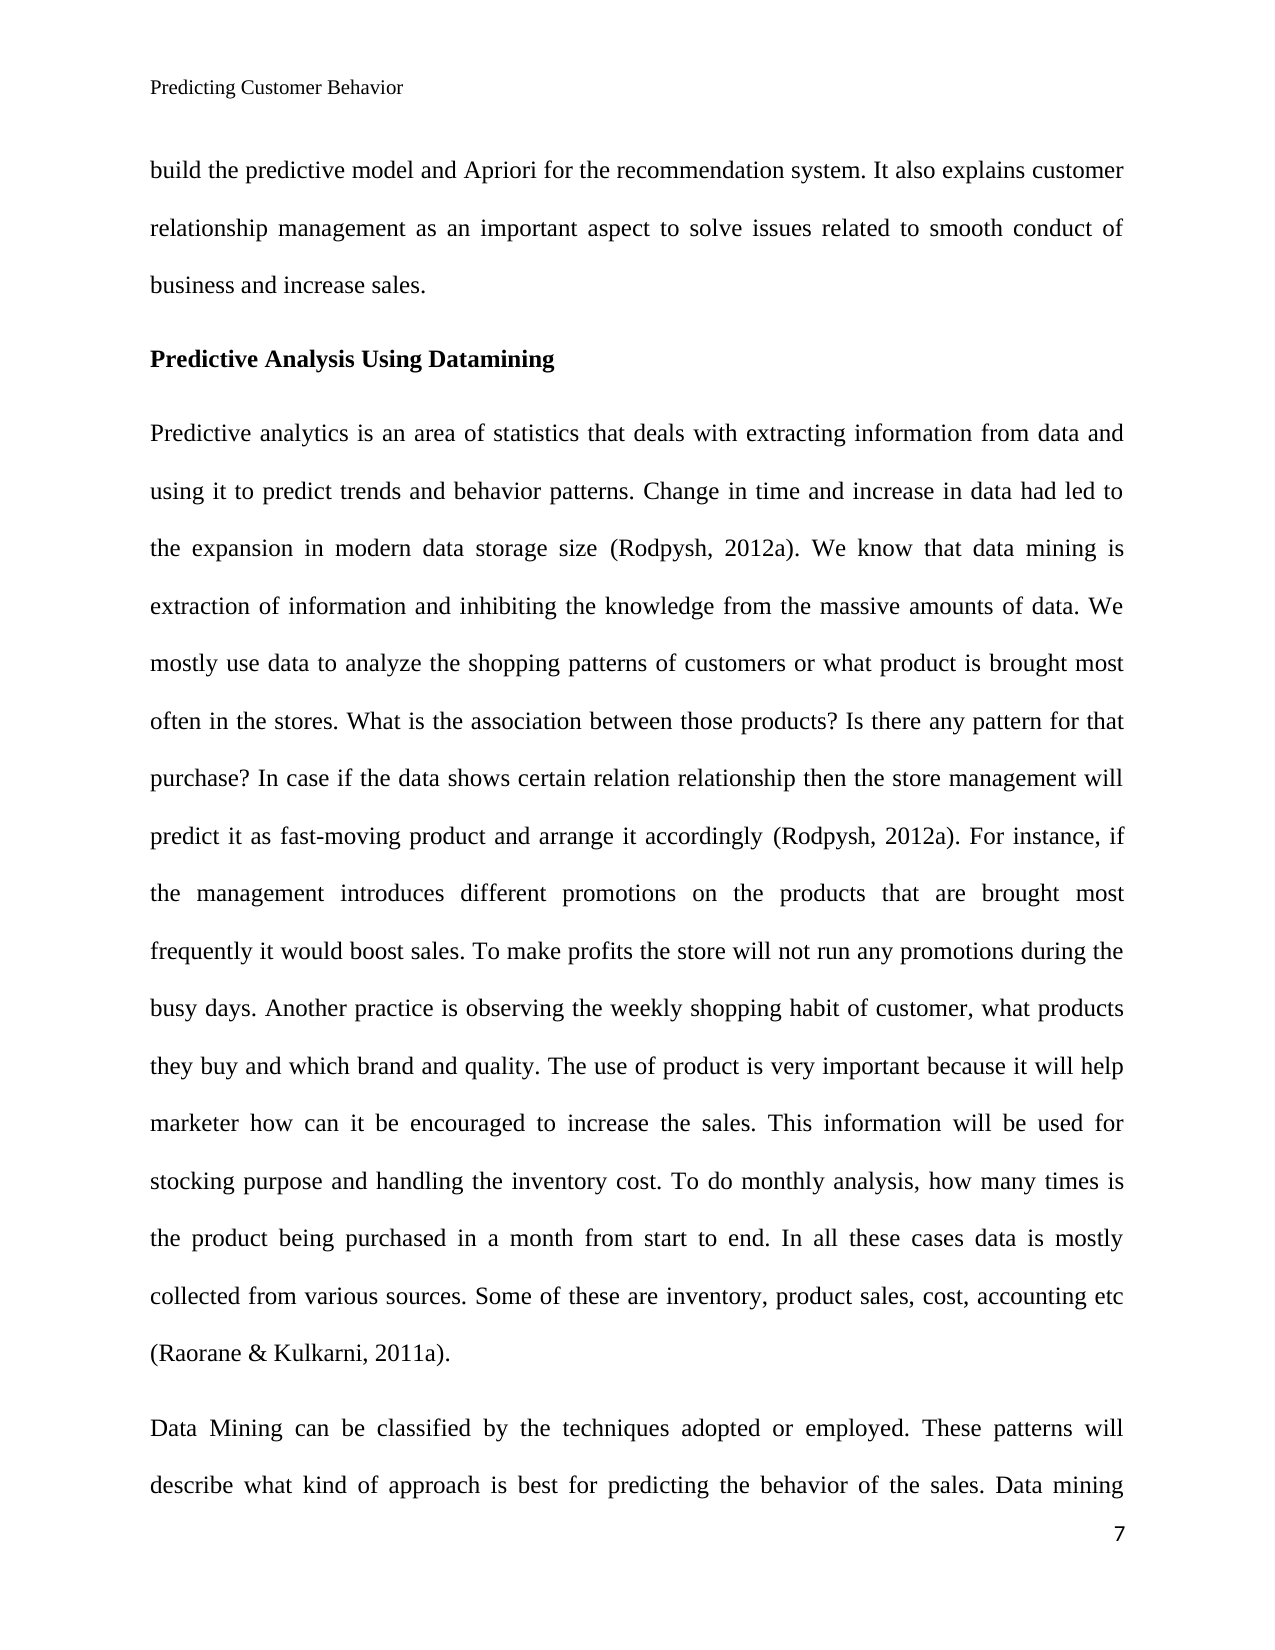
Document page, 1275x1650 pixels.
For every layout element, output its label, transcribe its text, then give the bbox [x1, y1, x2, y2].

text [150, 155, 1125, 299]
text Predictive analytics is an area of statistics that deals with extracting information from data and using it to predict trends and behavior patterns. Change in time and increase in data had led to the expansion in modern data storage size (Rodpysh, 2012a). We know that data mining is extraction of information and inhibiting the knowledge from the massive amounts of data. We mostly use data to analyze the shopping patterns of customers or what product is brought most often in the stores. What is the association between those products? Is there any pattern for that purchase? In case if the data shows certain relation relationship then the store management will predict it as fast-moving product and arrange it accordingly (Rodpysh, 2012a). For instance, if the management introduces different promotions on the products that are brought most frequently it would boost sales. To make profits the store will not run any promotions during the busy days. Another practice is observing the weekly shopping habit of customer, what products they buy and which brand and quality. The use of product is very important because it will help marketer how can it be encouraged to increase the sales. This information will be used for stocking purpose and handling the inventory cost. To do monthly analysis, how many times is the product being purchased in a month from start to end. In all these cases data is mostly collected from various sources. Some of these are inventory, product sales, cost, accounting etc (Raorane & Kulkarni, 2011a). [150, 418, 1125, 1367]
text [150, 1413, 1125, 1499]
text Predictive Analysis Using Datamining [150, 344, 1125, 373]
